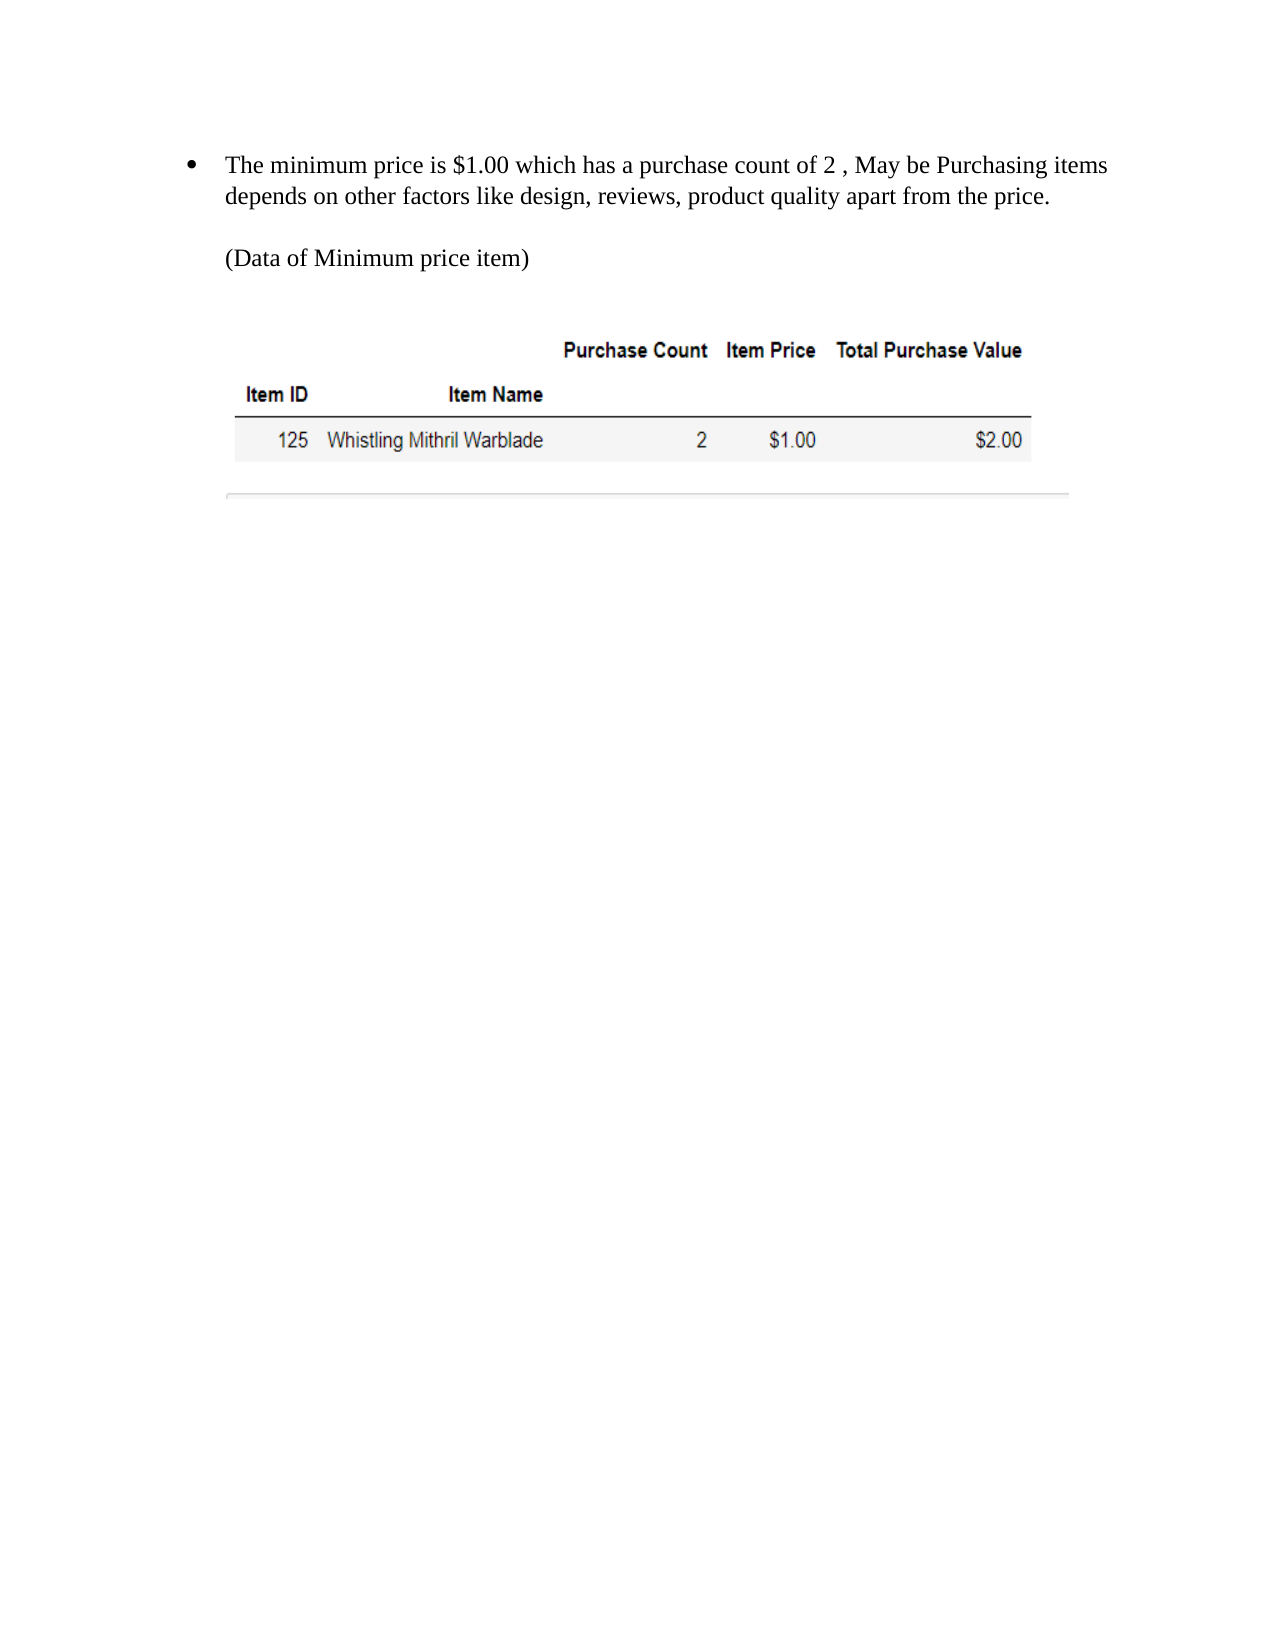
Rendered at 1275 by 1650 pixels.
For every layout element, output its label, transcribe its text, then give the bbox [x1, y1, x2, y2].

list The minimum price is $1.00 which has a purchase count of 2 , May be Purchasing items depends on other factors like design, reviews, product quality apart from the price. [187, 150, 1125, 210]
list (Data of Minimum price item) [225, 243, 1125, 272]
picture [225, 305, 1069, 499]
